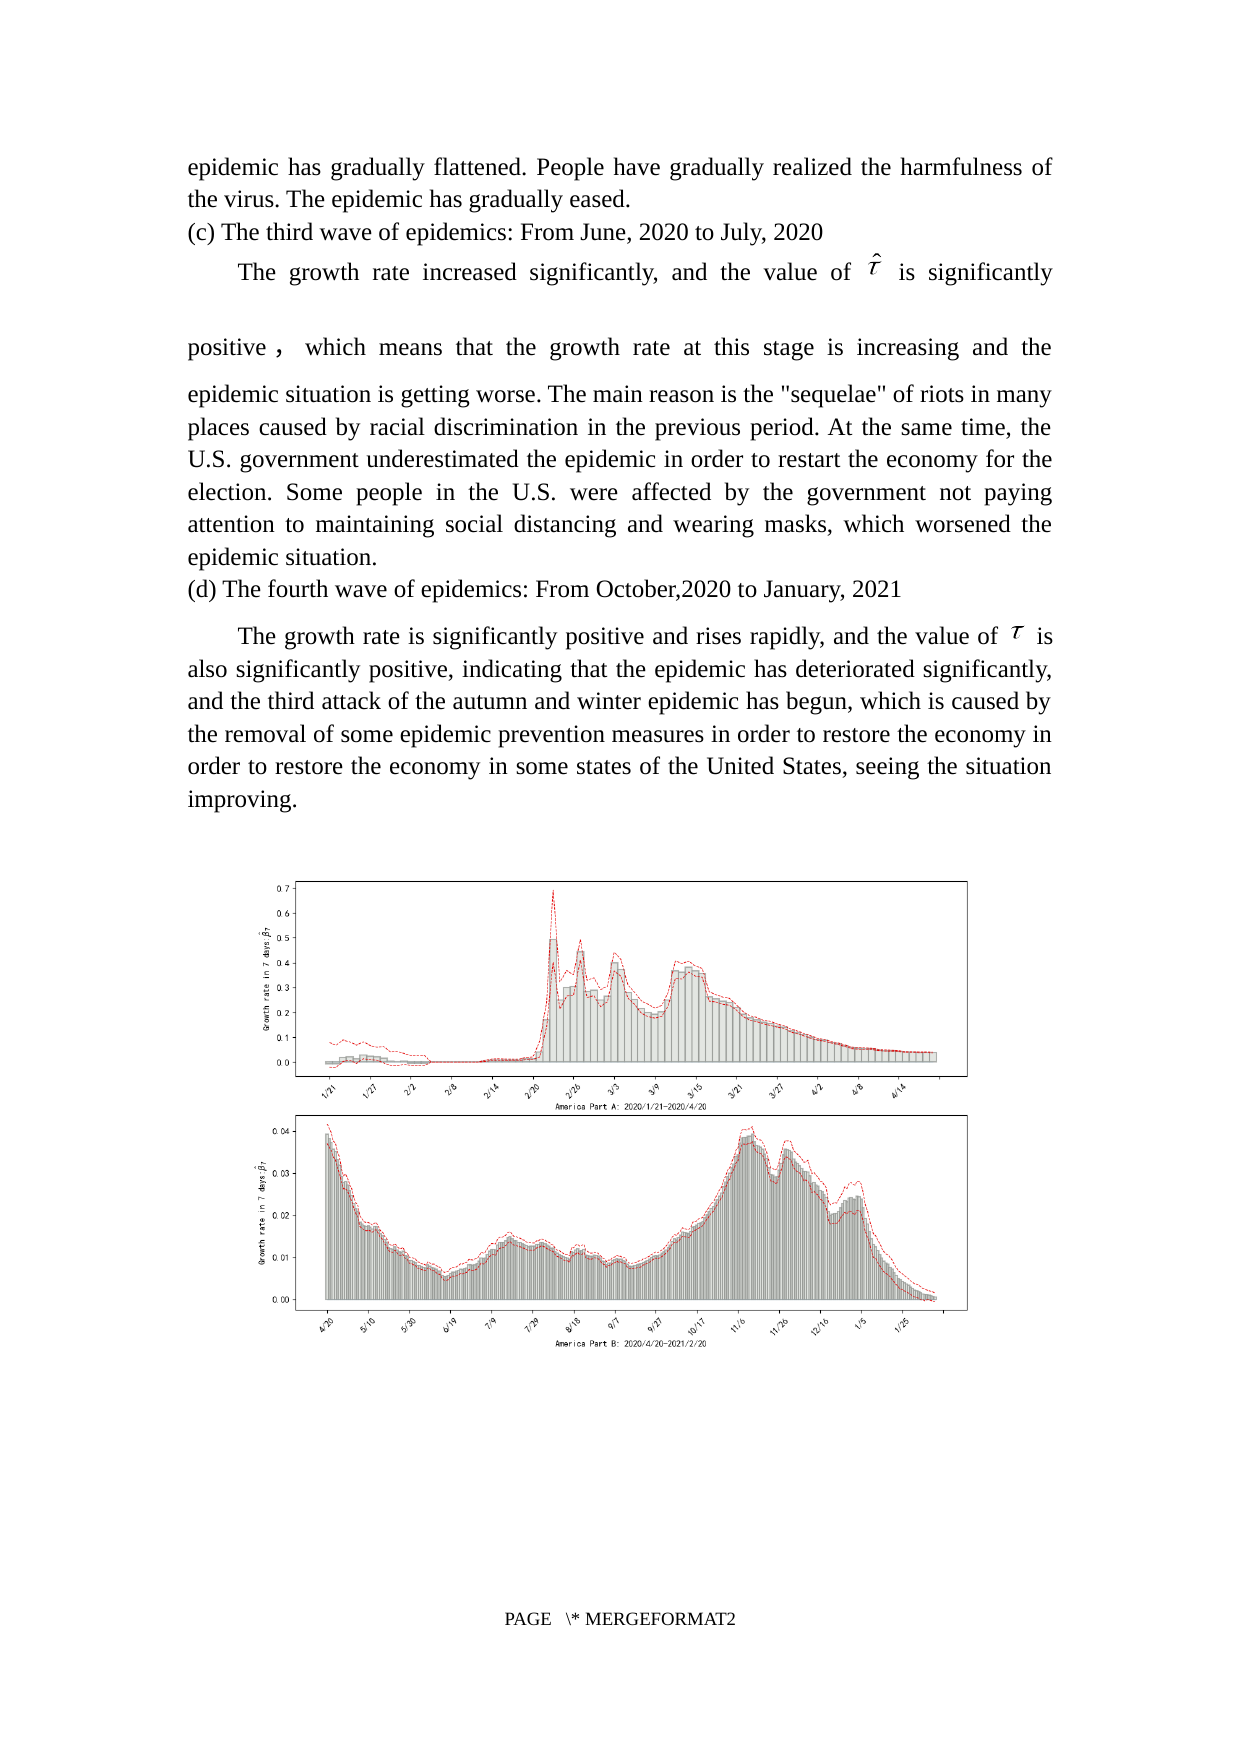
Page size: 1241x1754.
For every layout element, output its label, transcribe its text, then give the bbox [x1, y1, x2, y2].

text The growth rate is significantly positive and rises rapidly, and the value of is also significantly positive, indicating that the epidemic has deteriorated significantly, and the third attack of the autumn and winter epidemic has begun, which is caused by the removal of some epidemic prevention measures in order to restore the economy in order to restore the economy in some states of the United States, seeing the situation improving. [187, 619, 1053, 814]
text (c) The third wave of epidemics: From June, 2020 to July, 2020 [187, 215, 1053, 247]
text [187, 150, 1053, 215]
text (d) The fourth wave of epidemics: From October,2020 to January, 2021 [187, 572, 1053, 605]
text The growth rate increased significantly, and the value of is significantly positive，which means that the growth rate at this stage is increasing and the epidemic situation is getting worse. The main reason is the "sequelae" of riots in many places caused by racial discrimination in the previous period. At the same time, the U.S. government underestimated the epidemic in order to restart the economy for the election. Some people in the U.S. were affected by the government not paying attention to maintaining social distancing and wearing masks, which worsened the epidemic situation. [187, 247, 1053, 572]
picture [187, 814, 1053, 1371]
